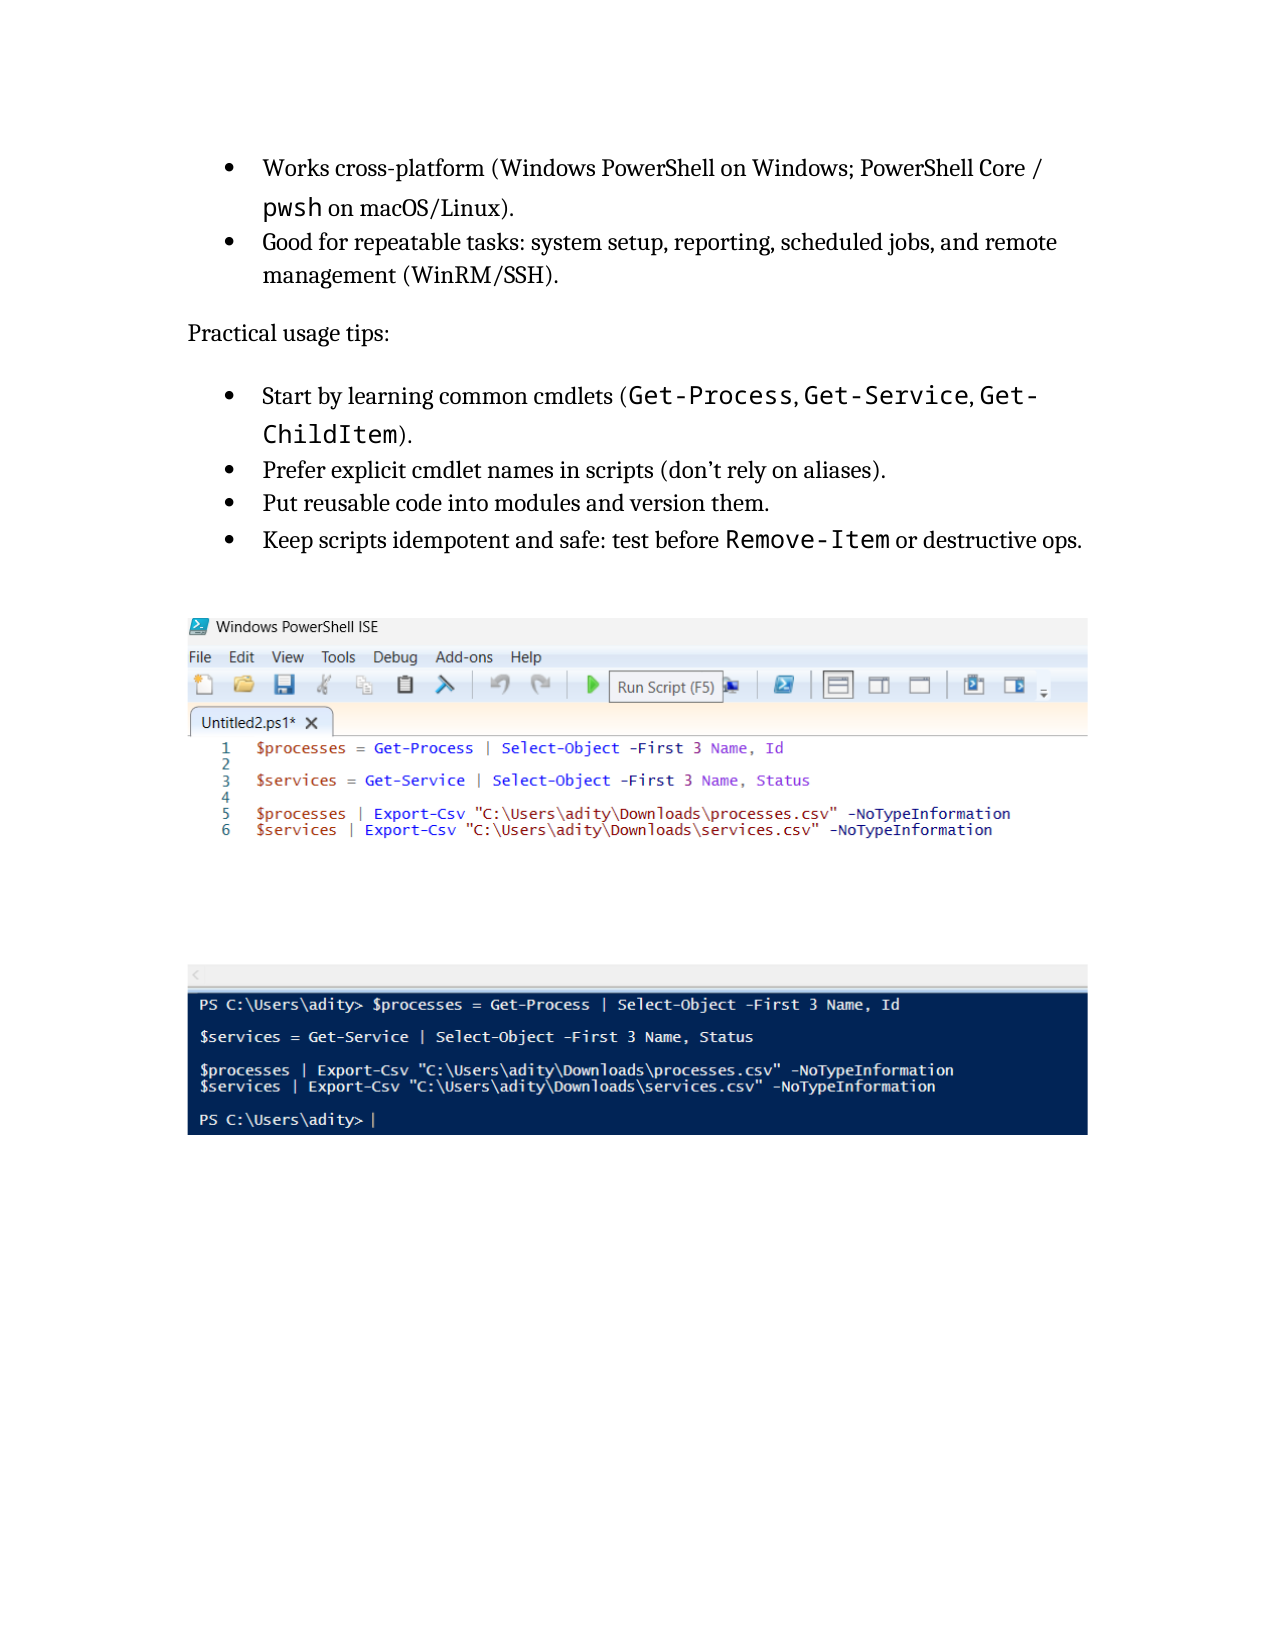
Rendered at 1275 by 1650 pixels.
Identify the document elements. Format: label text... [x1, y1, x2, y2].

text Practical usage tips: [187, 319, 1087, 348]
list Keep scripts idempotent and safe: test before Remove-Item or destructive ops. [225, 522, 1087, 556]
list Put reusable code into modules and version them. [225, 489, 1087, 517]
list Prefer explicit cmdlet names in scripts (don’t rely on aliases). [225, 456, 1087, 484]
picture [187, 618, 1088, 1135]
list Good for repeatable tasks: system setup, reporting, scheduled jobs, and remote management (WinRM/SSH). [225, 228, 1087, 290]
list Start by learning common cmdlets (Get-Process, Get-Service, Get-ChildItem). [225, 377, 1087, 451]
list Works cross-platform (Windows PowerShell on Windows; PowerShell Core / pwsh on macOS/Linux). [225, 150, 1087, 223]
